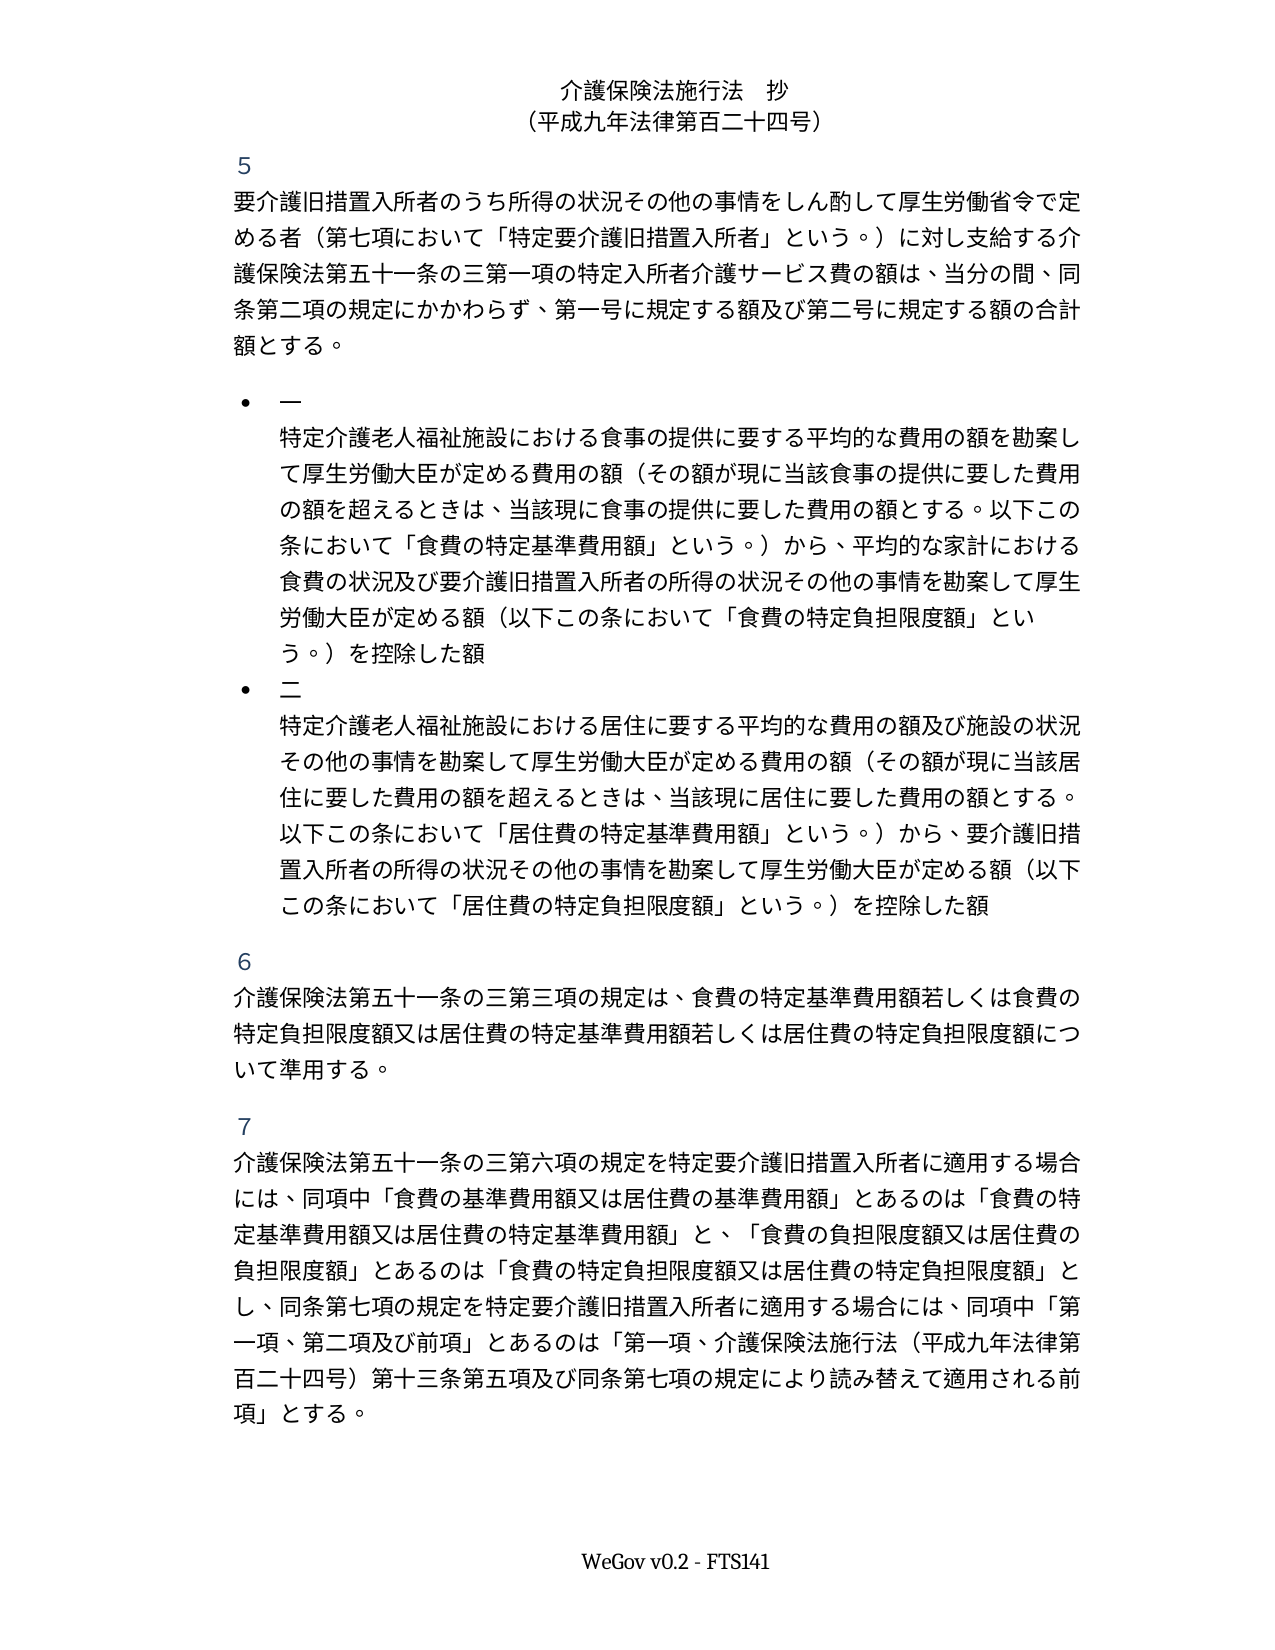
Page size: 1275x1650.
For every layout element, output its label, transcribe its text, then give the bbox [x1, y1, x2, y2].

text 介護保険法第五十一条の三第三項の規定は、食費の特定基準費用額若しくは食費の特定負担限度額又は居住費の特定基準費用額若しくは居住費の特定負担限度額について準用する。 [233, 982, 1087, 1085]
subtitle ６ [233, 946, 1087, 978]
list 二 特定介護老人福祉施設における居住に要する平均的な費用の額及び施設の状況その他の事情を勘案して厚生労働大臣が定める費用の額（その額が現に当該居住に要した費用の額を超えるときは、当該現に居住に要した費用の額とする。以下この条において「居住費の特定基準費用額」という。）から、要介護旧措置入所者の所得の状況その他の事情を勘案して厚生労働大臣が定める額（以下この条において「居住費の特定負担限度額」という。）を控除した額 [242, 674, 1087, 921]
subtitle ５ [233, 150, 1087, 181]
subtitle ７ [233, 1111, 1087, 1142]
list 一 特定介護老人福祉施設における食事の提供に要する平均的な費用の額を勘案して厚生労働大臣が定める費用の額（その額が現に当該食事の提供に要した費用の額を超えるときは、当該現に食事の提供に要した費用の額とする。以下この条において「食費の特定基準費用額」という。）から、平均的な家計における食費の状況及び要介護旧措置入所者の所得の状況その他の事情を勘案して厚生労働大臣が定める額（以下この条において「食費の特定負担限度額」という。）を控除した額 [242, 386, 1087, 669]
text 介護保険法第五十一条の三第六項の規定を特定要介護旧措置入所者に適用する場合には、同項中「食費の基準費用額又は居住費の基準費用額」とあるのは「食費の特定基準費用額又は居住費の特定基準費用額」と、「食費の負担限度額又は居住費の負担限度額」とあるのは「食費の特定負担限度額又は居住費の特定負担限度額」とし、同条第七項の規定を特定要介護旧措置入所者に適用する場合には、同項中「第一項、第二項及び前項」とあるのは「第一項、介護保険法施行法（平成九年法律第百二十四号）第十三条第五項及び同条第七項の規定により読み替えて適用される前項」とする。 [233, 1147, 1087, 1430]
